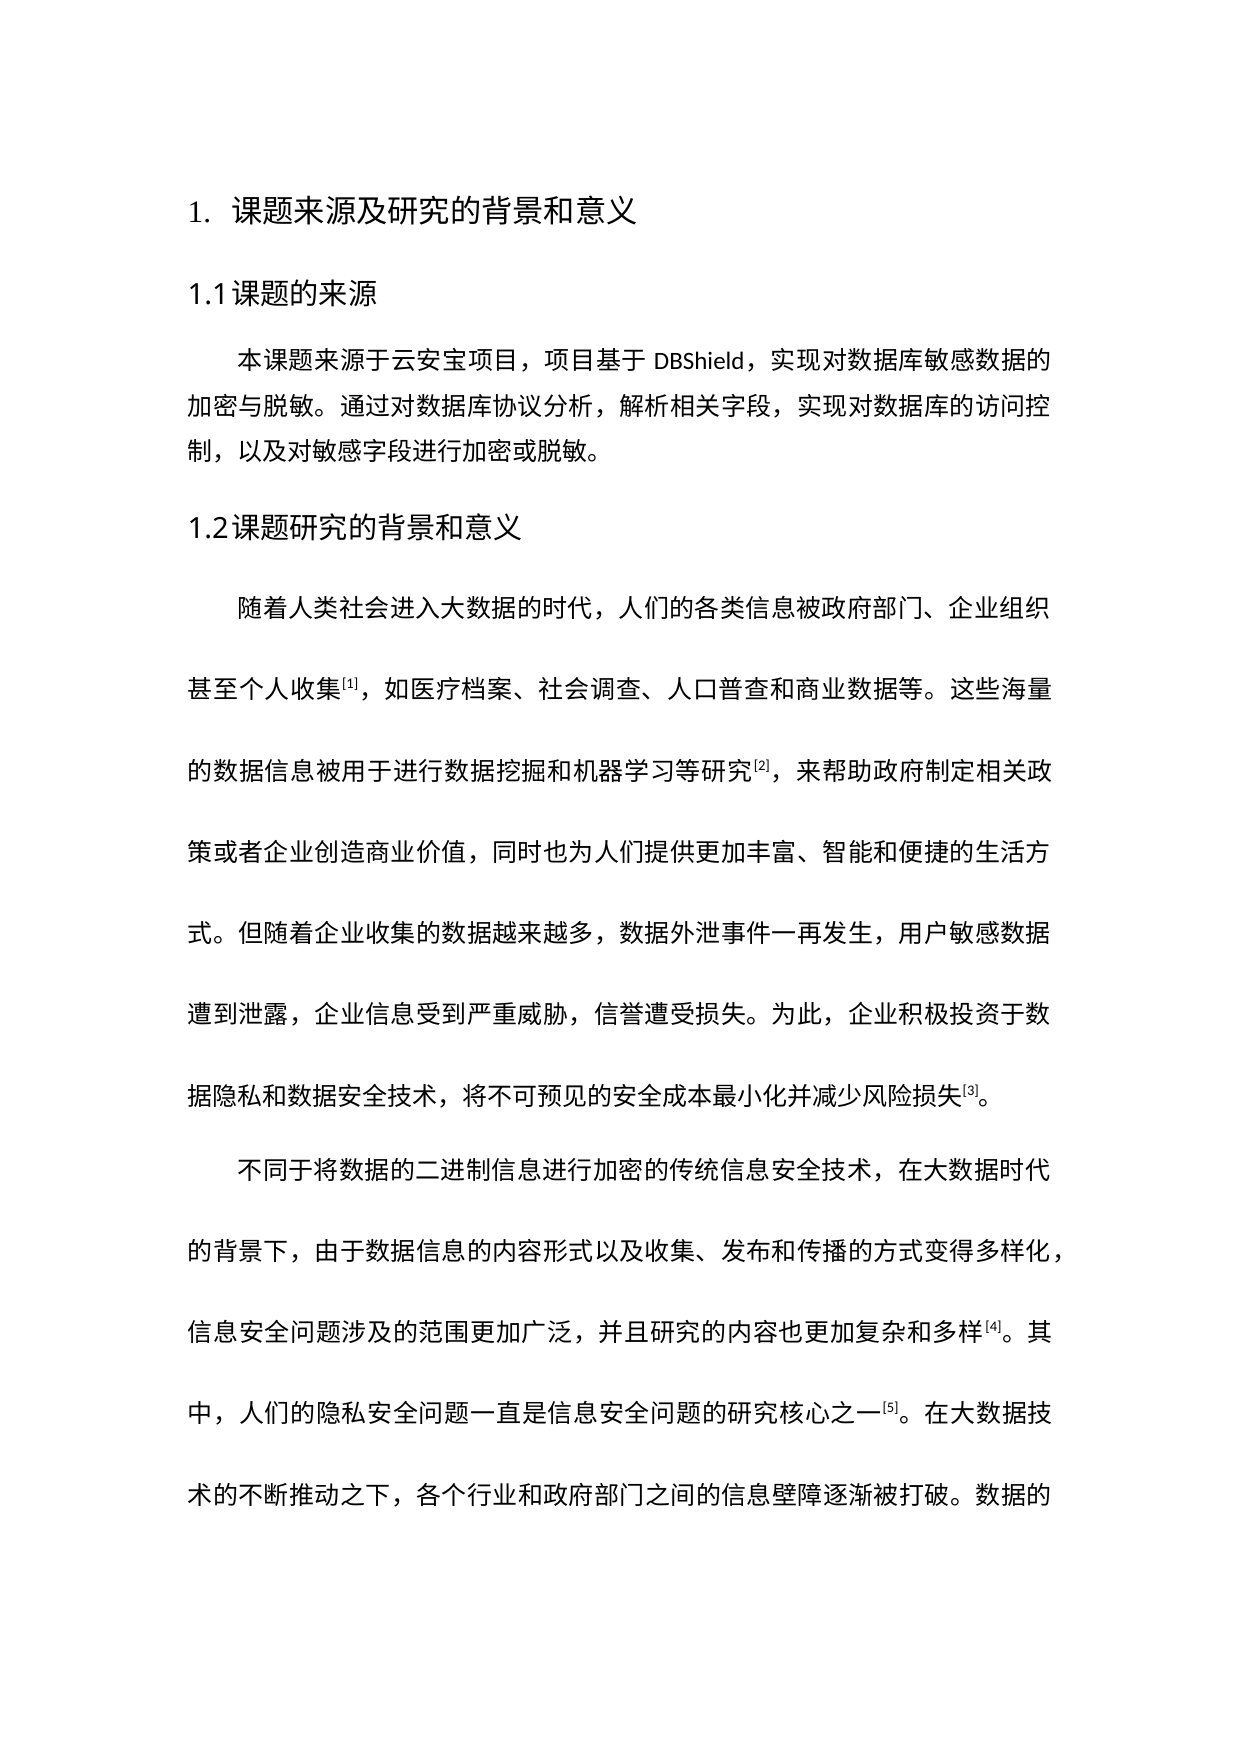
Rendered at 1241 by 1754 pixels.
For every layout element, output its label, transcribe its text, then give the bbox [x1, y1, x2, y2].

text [187, 1136, 1053, 1526]
text 随着人类社会进入大数据的时代，人们的各类信息被政府部门、企业组织甚至个人收集[1]，如医疗档案、社会调查、人口普查和商业数据等。这些海量的数据信息被用于进行数据挖掘和机器学习等研究[2]，来帮助政府制定相关政策或者企业创造商业价值，同时也为人们提供更加丰富、智能和便捷的生活方式。但随着企业收集的数据越来越多，数据外泄事件一再发生，用户敏感数据遭到泄露，企业信息受到严重威胁，信誉遭受损失。为此，企业积极投资于数据隐私和数据安全技术，将不可预见的安全成本最小化并减少风险损失[3]。 [187, 574, 1053, 1127]
subtitle 课题来源及研究的背景和意义 [187, 178, 1053, 243]
subtitle 课题的来源 [187, 259, 1053, 324]
text 本课题来源于云安宝项目，项目基于DBShield，实现对数据库敏感数据的加密与脱敏。通过对数据库协议分析，解析相关字段，实现对数据库的访问控制，以及对敏感字段进行加密或脱敏。 [187, 341, 1053, 468]
subtitle 课题研究的背景和意义 [187, 493, 1053, 558]
